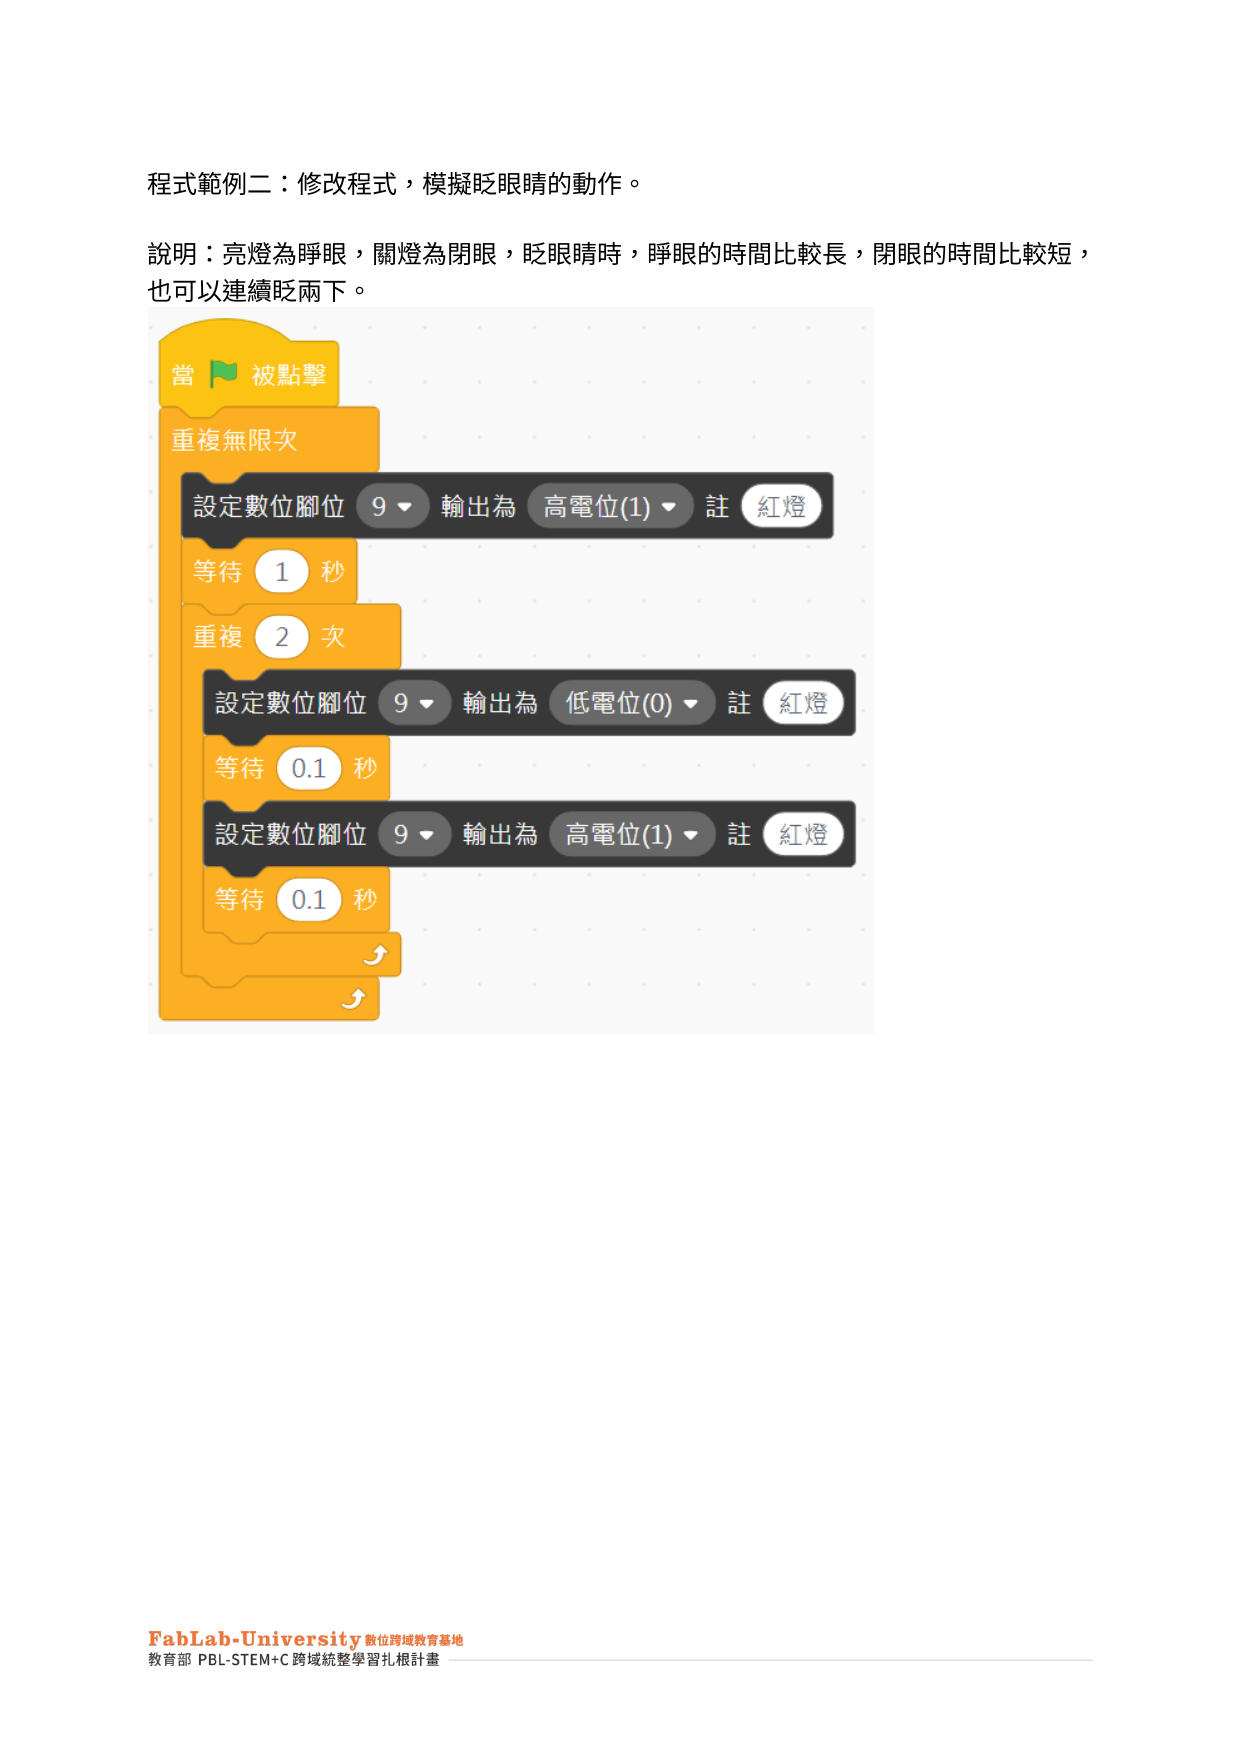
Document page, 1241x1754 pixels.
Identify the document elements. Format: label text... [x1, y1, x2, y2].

text 程式範例二：修改程式，模擬眨眼睛的動作。 [148, 164, 1092, 201]
picture [148, 1631, 1093, 1666]
text 說明：亮燈為睜眼，關燈為閉眼，眨眼睛時，睜眼的時間比較長，閉眼的時間比較短，也可以連續眨兩下。 [148, 235, 1092, 307]
